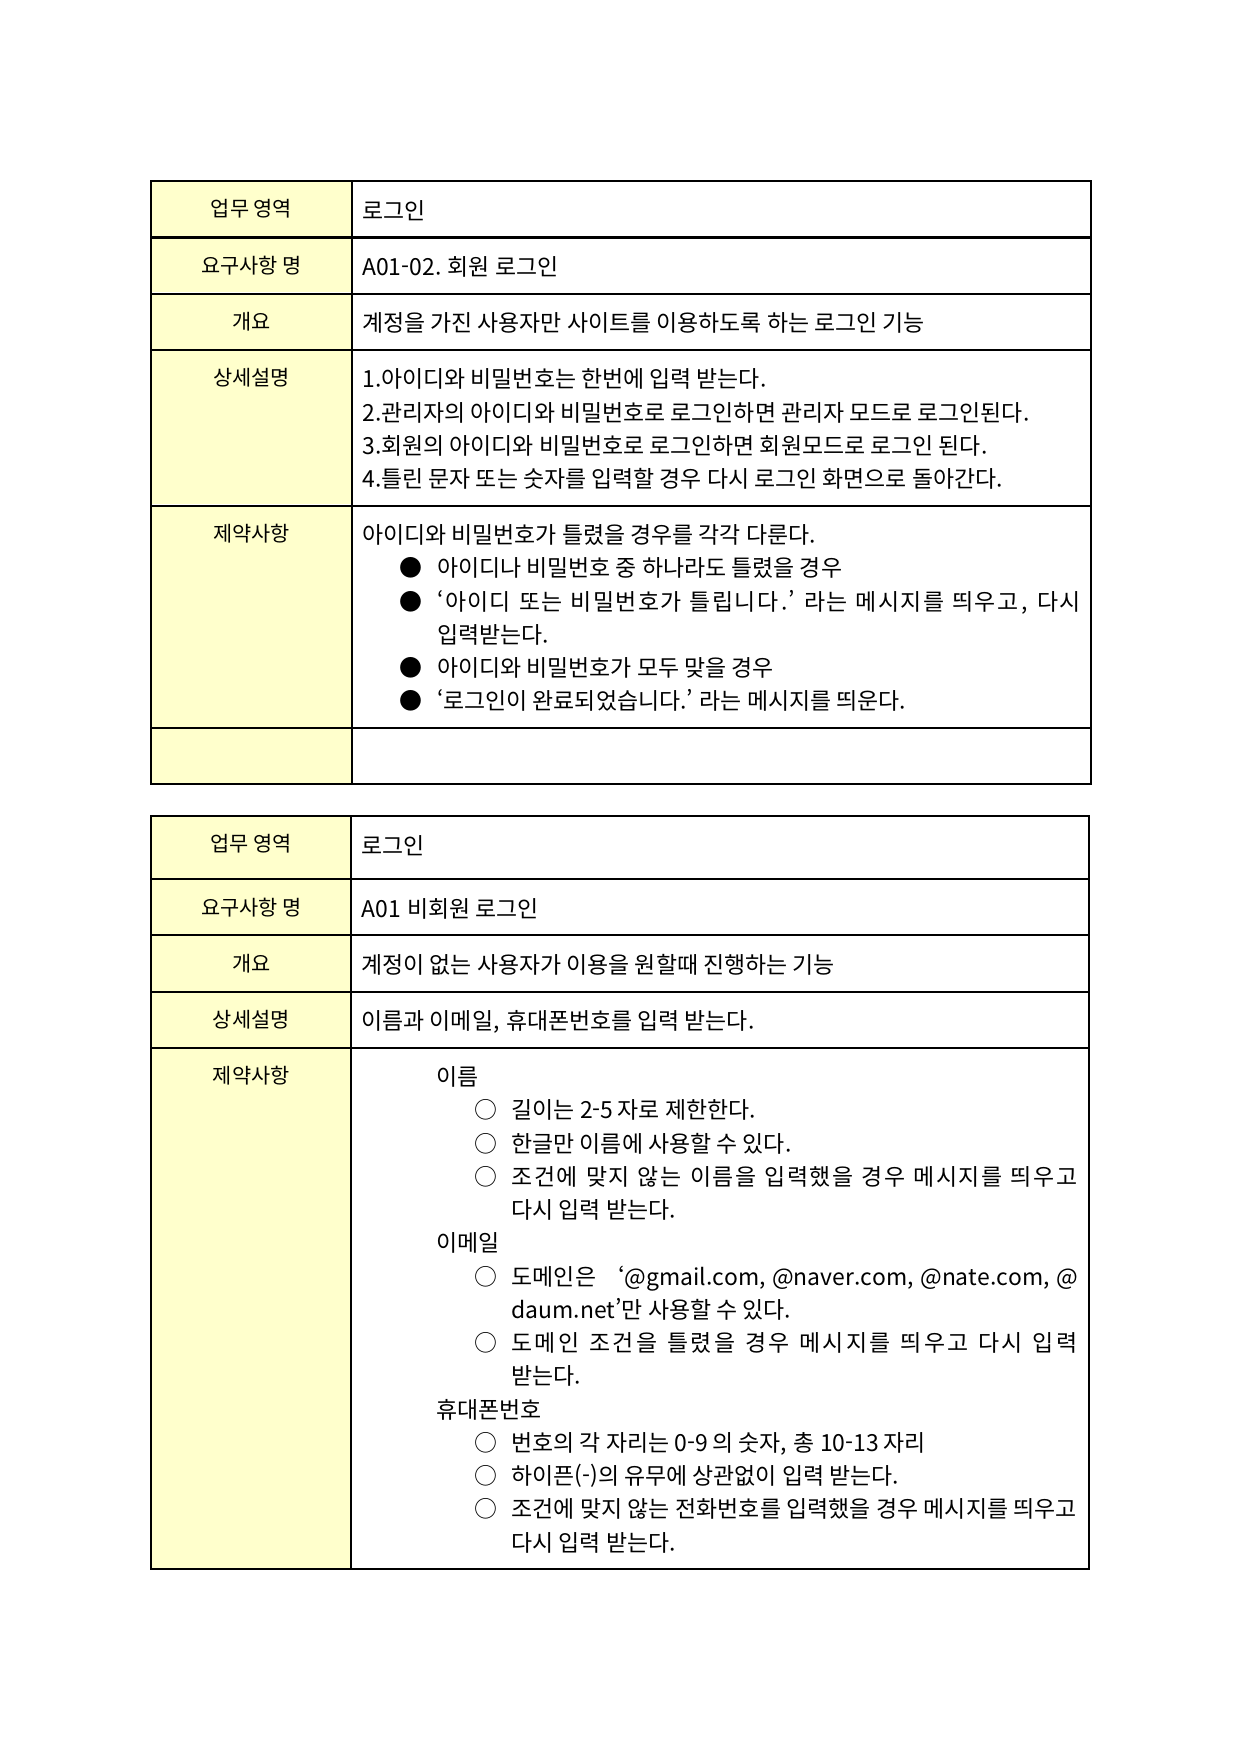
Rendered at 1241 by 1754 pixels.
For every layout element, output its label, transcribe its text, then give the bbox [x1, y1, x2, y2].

table_cell 이름 길이는 2-5자로 제한한다. 한글만 이름에 사용할 수 있다. 조건에 맞지 않는 이름을 입력했을 경우 메시지를 띄우고 다시 입력 받는다. 이메일 도메인은 ‘@gmail.com, @naver.com, @nate.com, @daum.net’만 사용할 수 있다. 도메인 조건을 틀렸을 경우 메시지를 띄우고 다시 입력 받는다. 휴대폰번호 번호의 각 자리는 0-9의 숫자, 총 10-13자리 하이픈(-)의 유무에 상관없이 입력 받는다. 조건에 맞지 않는 전화번호를 입력했을 경우 메시지를 띄우고 다시 입력 받는다. [352, 1049, 1088, 1568]
table_cell 상세설명 [152, 993, 350, 1047]
table_header 업무 영역 [152, 817, 350, 878]
table_cell A01-02. 회원 로그인 [353, 239, 1090, 292]
table_cell [353, 729, 1090, 783]
table_cell 제약사항 [152, 1049, 350, 1568]
table_cell 요구사항 명 [152, 239, 351, 292]
table_cell 상세설명 [152, 351, 351, 504]
table_cell A01 비회원 로그인 [352, 880, 1088, 934]
table_cell 제약사항 [152, 507, 351, 727]
table_cell 계정을 가진 사용자만 사이트를 이용하도록 하는 로그인 기능 [353, 295, 1090, 349]
table_header 업무 영역 [152, 182, 351, 236]
table_cell 개요 [152, 295, 351, 349]
table_cell 요구사항 명 [152, 880, 350, 934]
table_header 로그인 [352, 817, 1088, 878]
table_cell 개요 [152, 936, 350, 991]
table_cell [152, 729, 351, 783]
table_cell 1.아이디와 비밀번호는 한번에 입력 받는다. 2.관리자의 아이디와 비밀번호로 로그인하면 관리자 모드로 로그인된다. 3.회원의 아이디와 비밀번호로 로그인하면 회원모드로 로그인 된다. 4.틀린 문자 또는 숫자를 입력할 경우 다시 로그인 화면으로 돌아간다. [353, 351, 1090, 504]
table_cell 계정이 없는 사용자가 이용을 원할때 진행하는 기능 [352, 936, 1088, 991]
table_cell 아이디와 비밀번호가 틀렸을 경우를 각각 다룬다. 아이디나 비밀번호 중 하나라도 틀렸을 경우 ‘아이디 또는 비밀번호가 틀립니다.’ 라는 메시지를 띄우고, 다시 입력받는다. 아이디와 비밀번호가 모두 맞을 경우 ‘로그인이 완료되었습니다.’ 라는 메시지를 띄운다. [353, 507, 1090, 727]
table_header 로그인 [353, 182, 1090, 236]
table_cell 이름과 이메일, 휴대폰번호를 입력 받는다. [352, 993, 1088, 1047]
